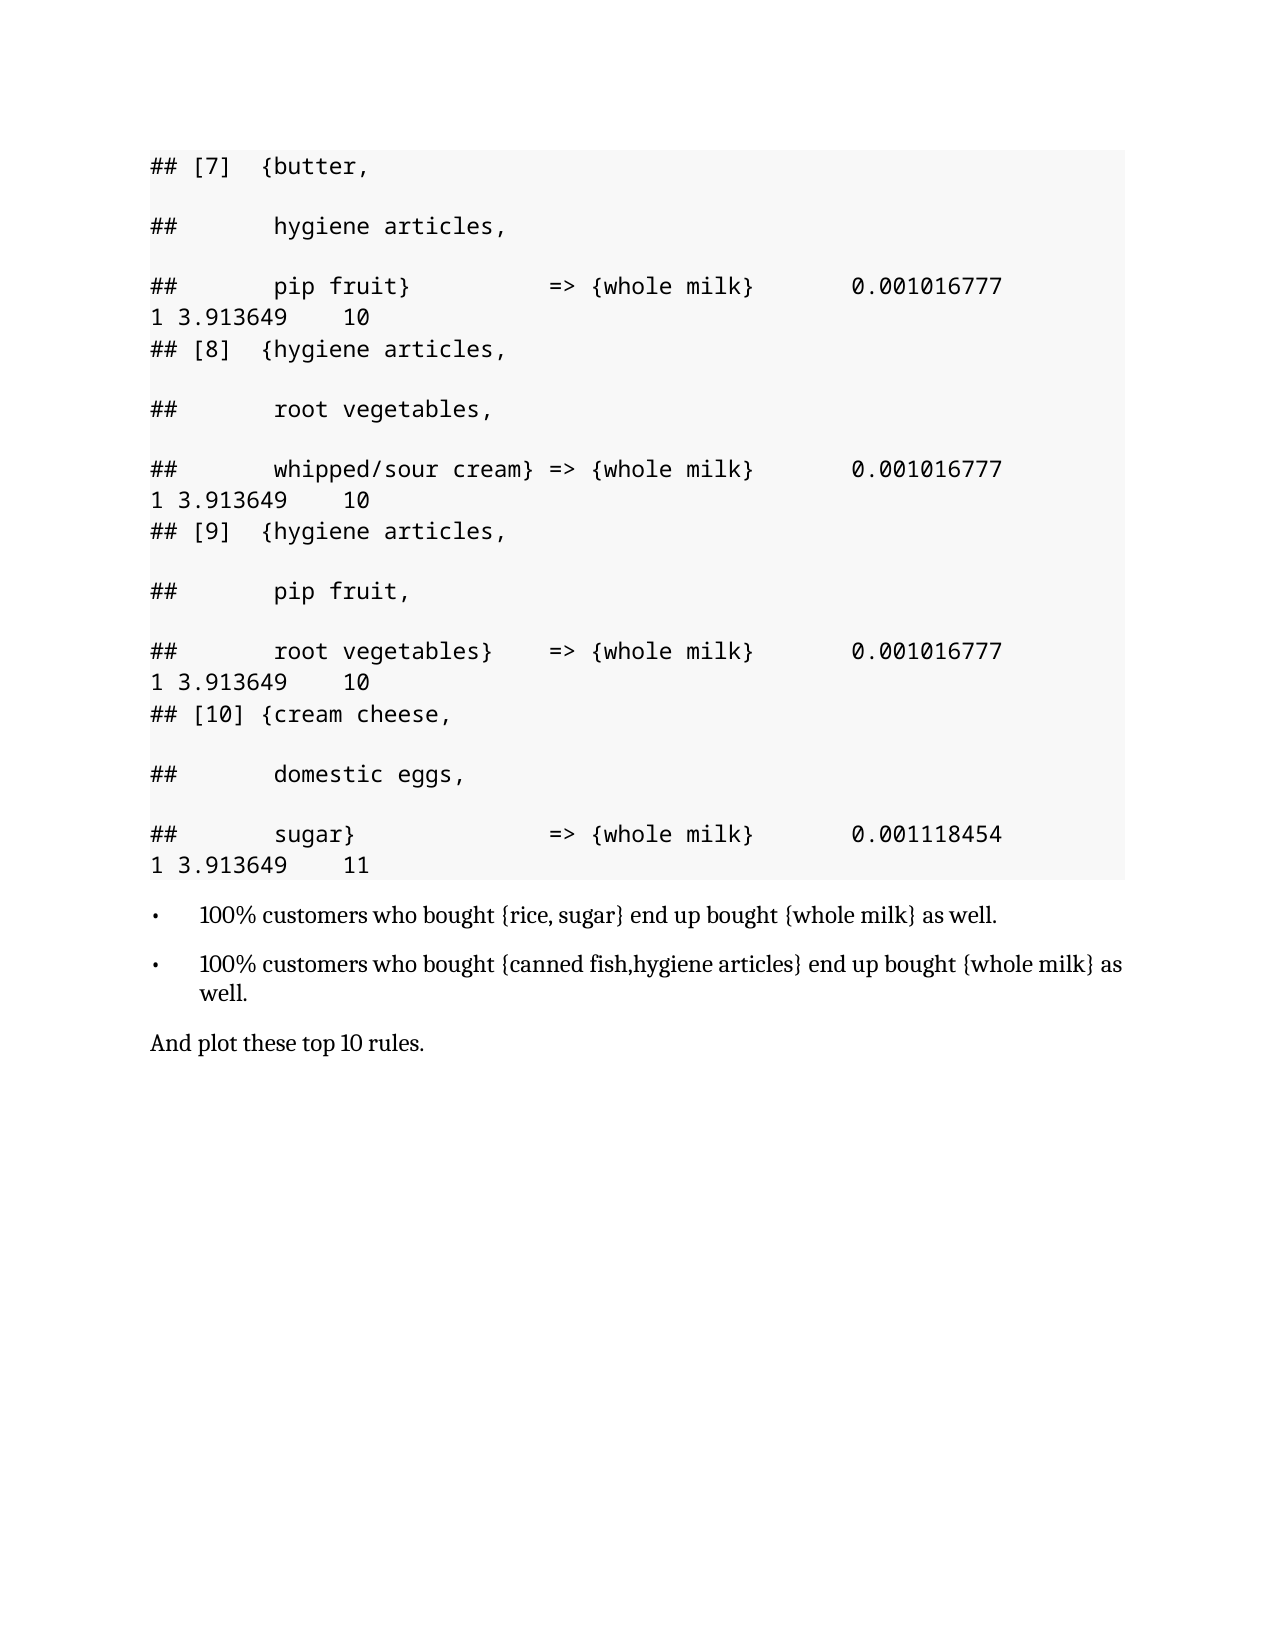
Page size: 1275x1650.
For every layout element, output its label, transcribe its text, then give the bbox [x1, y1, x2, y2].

list 100% customers who bought {canned fish,hygiene articles} end up bought {whole milk} as well. [150, 950, 1125, 1008]
list 100% customers who bought {rice, sugar} end up bought {whole milk} as well. [150, 901, 1125, 929]
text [150, 150, 1125, 880]
text And plot these top 10 rules. [150, 1029, 1125, 1057]
